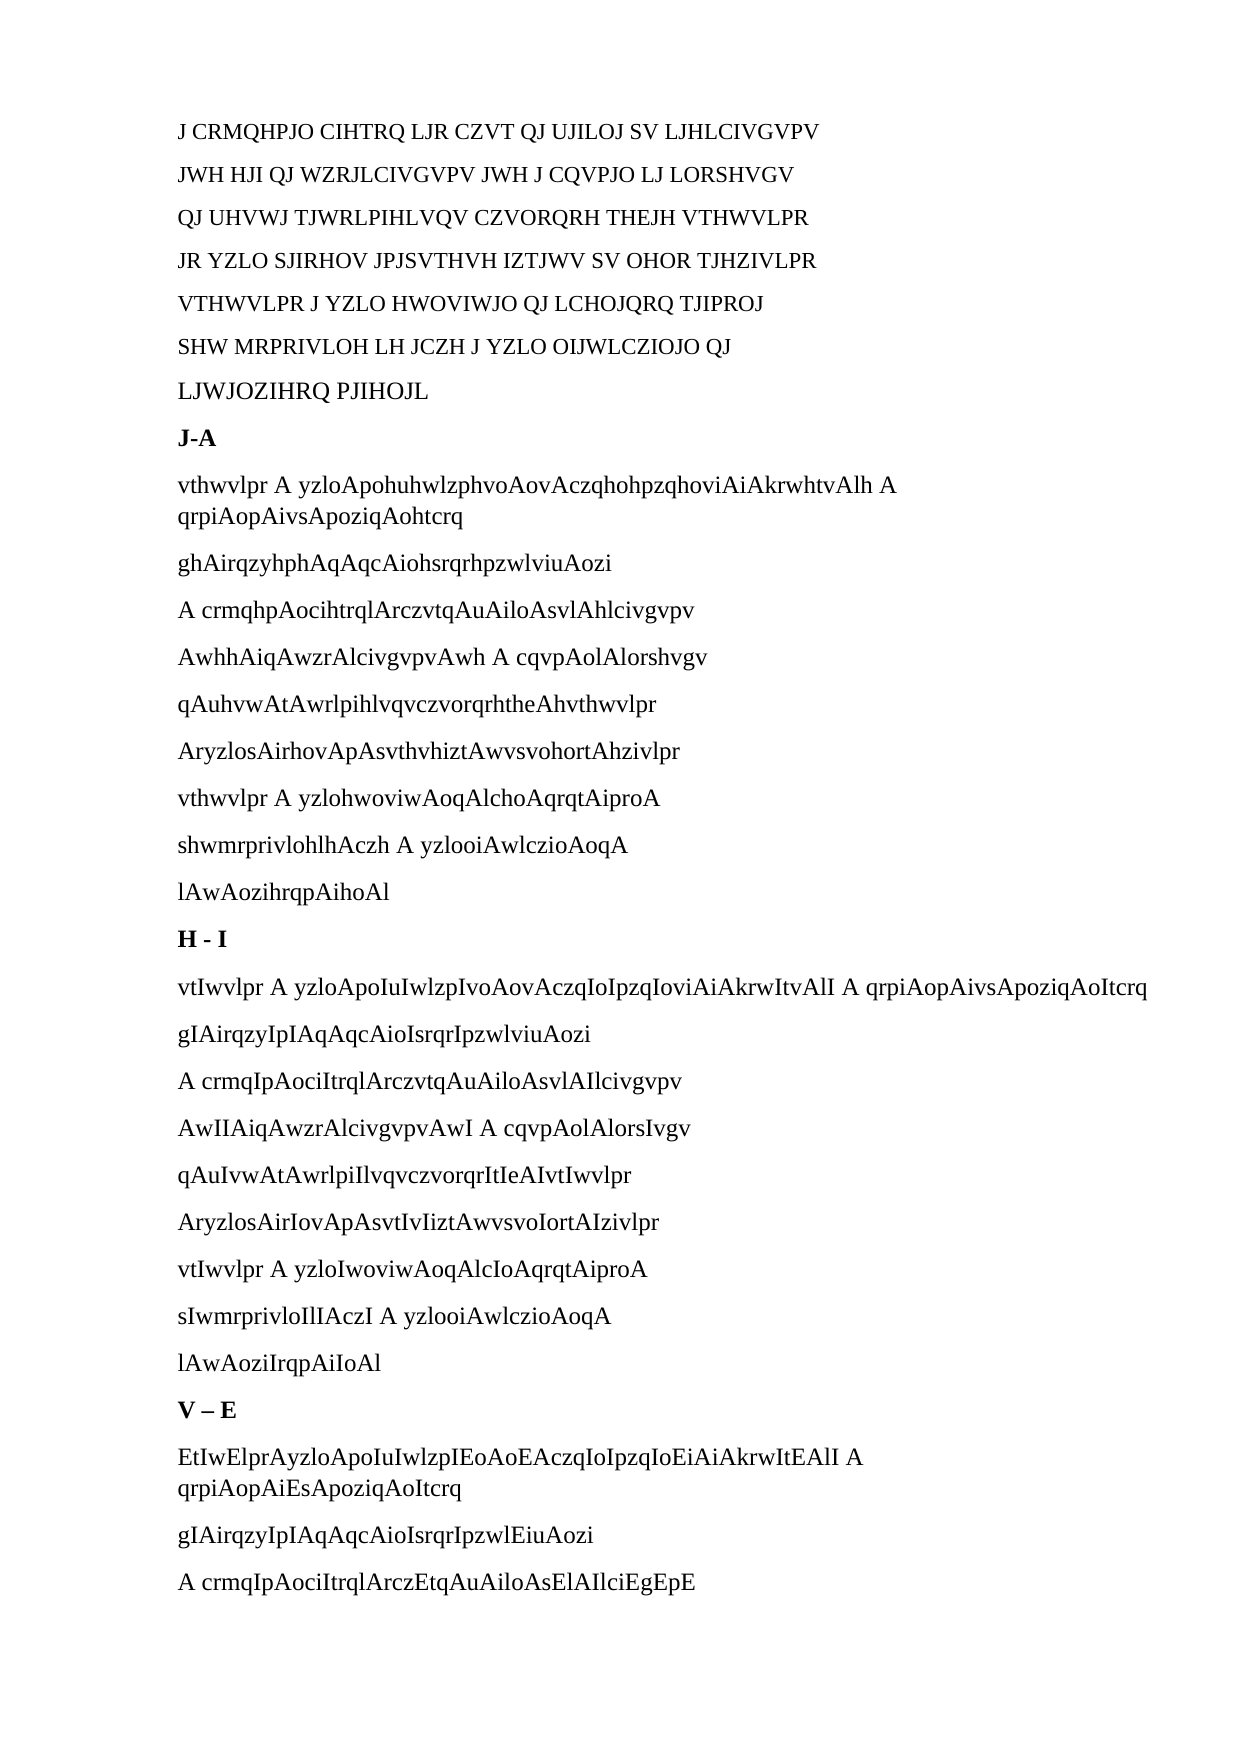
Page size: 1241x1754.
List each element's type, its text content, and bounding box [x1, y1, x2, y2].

text A crmqIpAociItrqlArczvtqAuAiloAsvlAIlcivgvpv [177, 1066, 1152, 1094]
text AwIIAiqAwzrAlcivgvpvAwI A cqvpAolAlorsIvgv [177, 1113, 1152, 1142]
text JR YZLO SJIRHOV JPJSVTHVH IZTJWV SV OHOR TJHZIVLPR [177, 247, 1152, 273]
text SHW MRPRIVLOH LH JCZH J YZLO OIJWLCZIOJO QJ [177, 333, 1152, 359]
text VTHWVLPR J YZLO HWOVIWJO QJ LCHOJQRQ TJIPROJ [177, 290, 1152, 317]
text AryzlosAirhovApAsvthvhiztAwvsvohortAhzivlpr [177, 736, 1152, 765]
text H - I [177, 924, 1152, 953]
text qAuhvwAtAwrlpihlvqvczvorqrhtheAhvthwvlpr [177, 689, 1152, 718]
text lAwAoziIrqpAiIoAl [177, 1348, 1152, 1377]
text QJ UHVWJ TJWRLPIHLVQV CZVORQRH THEJH VTHWVLPR [177, 204, 1152, 231]
text ghAirqzyhphAqAqcAiohsrqrhpzwlviuAozi [177, 548, 1152, 577]
text vthwvlpr A yzloApohuhwlzphvoAovAczqhohpzqhoviAiAkrwhtvAlh A qrpiAopAivsApoziqAohtcrq [177, 470, 1152, 529]
text AwhhAiqAwzrAlcivgvpvAwh A cqvpAolAlorshvgv [177, 642, 1152, 671]
text gIAirqzyIpIAqAqcAioIsrqrIpzwlviuAozi [177, 1019, 1152, 1047]
text vthwvlpr A yzlohwoviwAoqAlchoAqrqtAiproA [177, 783, 1152, 812]
text vtIwvlpr A yzloApoIuIwlzpIvoAovAczqIoIpzqIoviAiAkrwItvAlI A qrpiAopAivsApoziqAoItcrq [177, 972, 1152, 1000]
text V – E [177, 1395, 1152, 1424]
text LJWJOZIHRQ PJIHOJL [177, 376, 1152, 405]
text lAwAozihrqpAihoAl [177, 877, 1152, 906]
text A crmqIpAociItrqlArczEtqAuAiloAsElAIlciEgEpE [177, 1567, 1152, 1596]
text EtIwElprAyzloApoIuIwlzpIEoAoEAczqIoIpzqIoEiAiAkrwItEAlI A qrpiAopAiEsApoziqAoItcrq [177, 1442, 1152, 1502]
text J-A [177, 423, 1152, 452]
text A crmqhpAocihtrqlArczvtqAuAiloAsvlAhlcivgvpv [177, 595, 1152, 624]
text AryzlosAirIovApAsvtIvIiztAwvsvoIortAIzivlpr [177, 1207, 1152, 1236]
text qAuIvwAtAwrlpiIlvqvczvorqrItIeAIvtIwvlpr [177, 1160, 1152, 1189]
text JWH HJI QJ WZRJLCIVGVPV JWH J CQVPJO LJ LORSHVGV [177, 161, 1152, 187]
text gIAirqzyIpIAqAqcAioIsrqrIpzwlEiuAozi [177, 1520, 1152, 1549]
text vtIwvlpr A yzloIwoviwAoqAlcIoAqrqtAiproA [177, 1254, 1152, 1283]
text sIwmrprivloIlIAczI A yzlooiAwlczioAoqA [177, 1301, 1152, 1330]
text J CRMQHPJO CIHTRQ LJR CZVT QJ UJILOJ SV LJHLCIVGVPV [177, 118, 1152, 144]
text shwmrprivlohlhAczh A yzlooiAwlczioAoqA [177, 830, 1152, 859]
